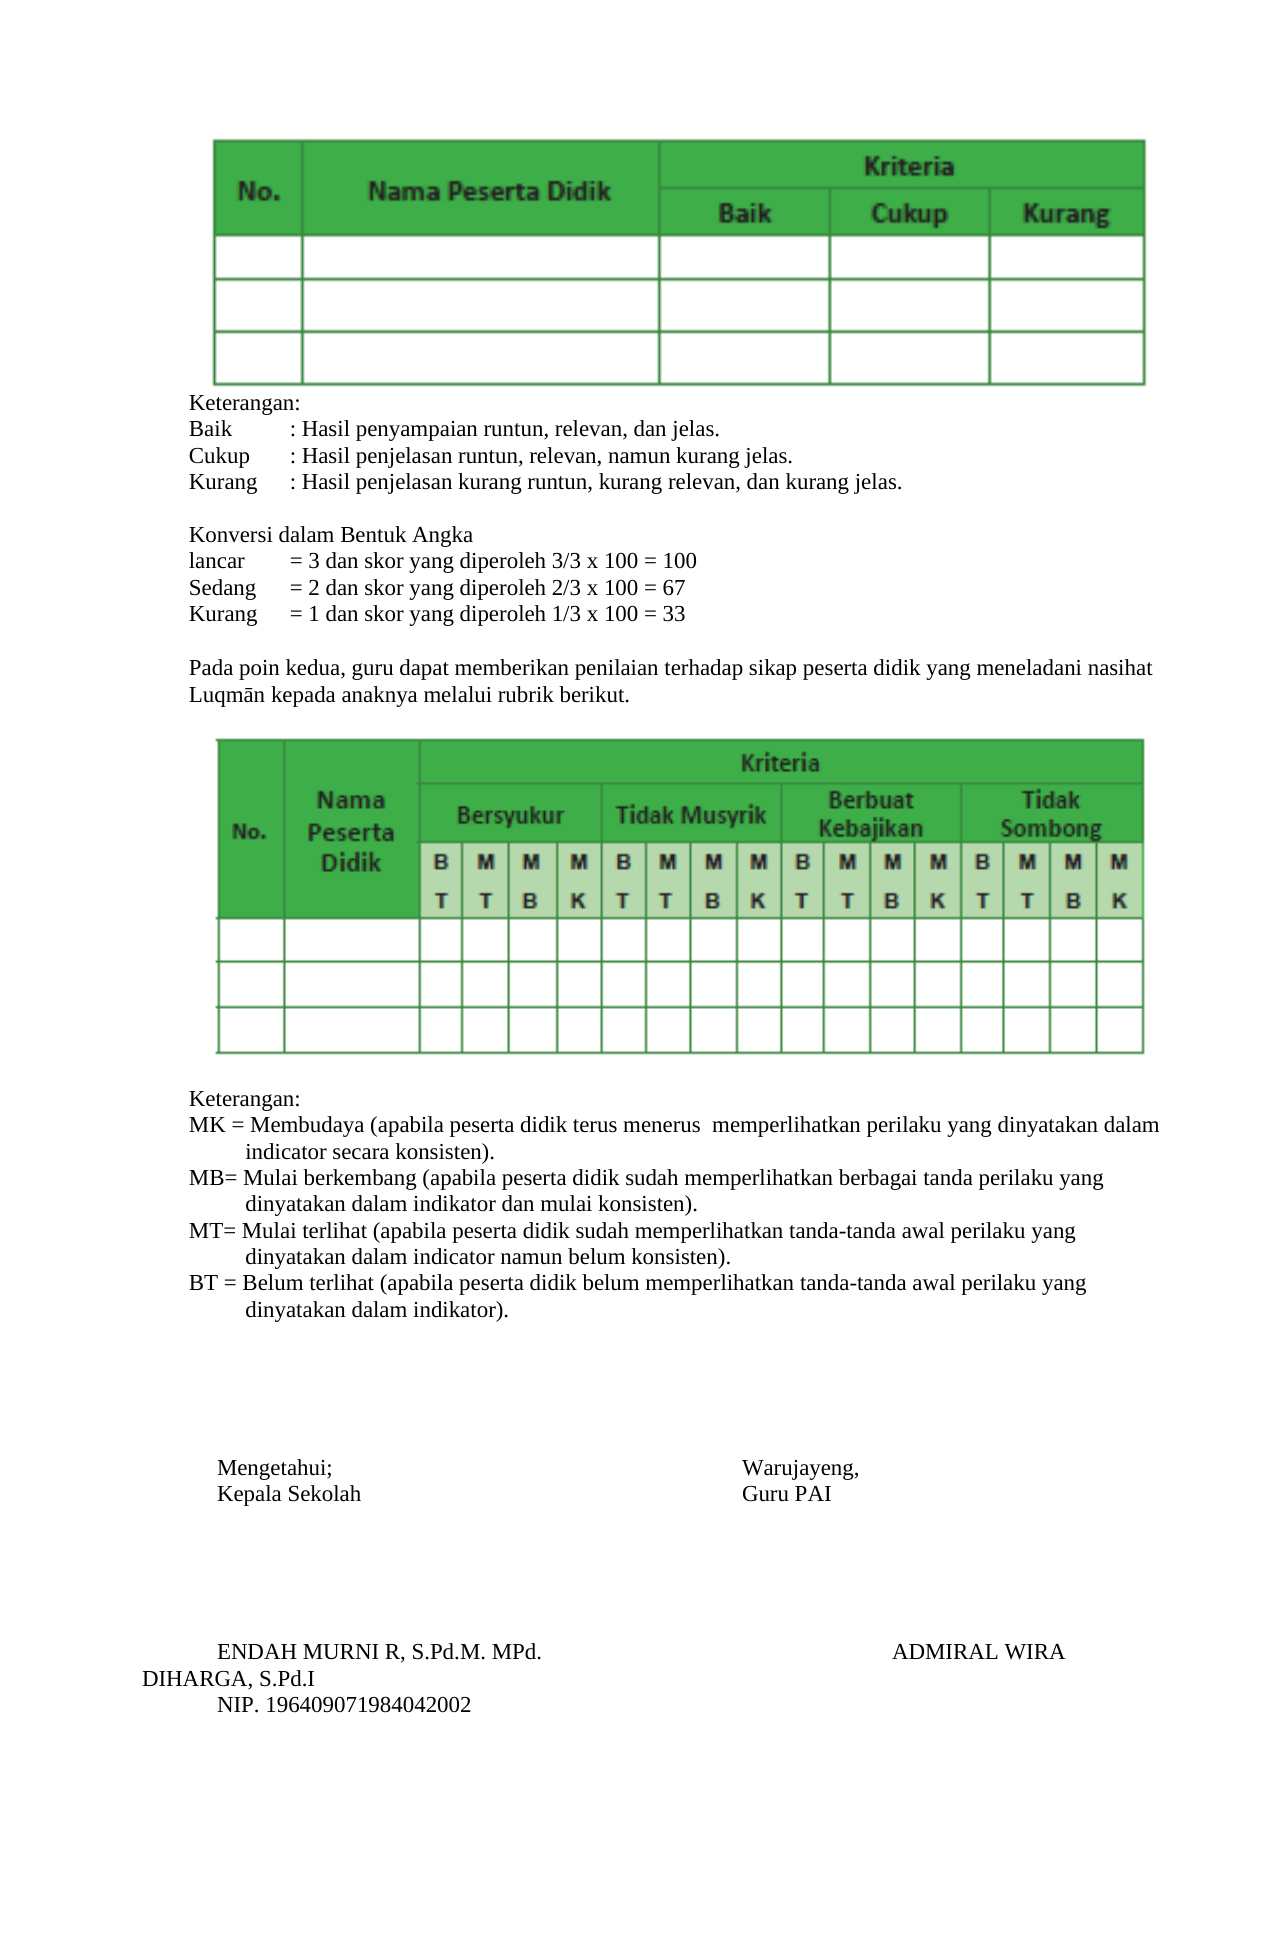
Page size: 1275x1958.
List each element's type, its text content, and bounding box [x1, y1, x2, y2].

text Konversi dalam Bentuk Angka [189, 521, 1172, 547]
text Mengetahui; Warujayeng, [142, 1454, 1172, 1480]
text ENDAH MURNI R, S.Pd.M. MPd. ADMIRAL WIRA DIHARGA, S.Pd.I [142, 1638, 1172, 1691]
text Kurang : Hasil penjelasan kurang runtun, kurang relevan, dan kurang jelas. [189, 468, 1172, 494]
text Baik : Hasil penyampaian runtun, relevan, dan jelas. [189, 415, 1172, 442]
text Kepala Sekolah Guru PAI [142, 1480, 1172, 1507]
text BT = Belum terlihat (apabila peserta didik belum memperlihatkan tanda-tanda awal perilaku yang dinyatakan dalam indikator). [189, 1269, 1172, 1322]
text MK = Membudaya (apabila peserta didik terus menerus memperlihatkan perilaku yang dinyatakan dalam indicator secara konsisten). [189, 1111, 1172, 1164]
text lancar = 3 dan skor yang diperoleh 3/3 x 100 = 100 [189, 547, 1172, 573]
text Cukup : Hasil penjelasan runtun, relevan, namun kurang jelas. [189, 442, 1172, 468]
text Keterangan: [189, 389, 1172, 415]
text Sedang = 2 dan skor yang diperoleh 2/3 x 100 = 67 [189, 573, 1172, 600]
text Keterangan: [189, 1085, 1172, 1111]
text NIP. 196409071984042002 [142, 1691, 1172, 1717]
text MB= Mulai berkembang (apabila peserta didik sudah memperlihatkan berbagai tanda perilaku yang dinyatakan dalam indikator dan mulai konsisten). [189, 1164, 1172, 1217]
text Pada poin kedua, guru dapat memberikan penilaian terhadap sikap peserta didik yang meneladani nasihat Luqmān kepada anaknya melalui rubrik berikut. [189, 654, 1172, 707]
text Kurang = 1 dan skor yang diperoleh 1/3 x 100 = 33 [189, 600, 1172, 626]
text MT= Mulai terlihat (apabila peserta didik sudah memperlihatkan tanda-tanda awal perilaku yang dinyatakan dalam indicator namun belum konsisten). [189, 1217, 1172, 1269]
